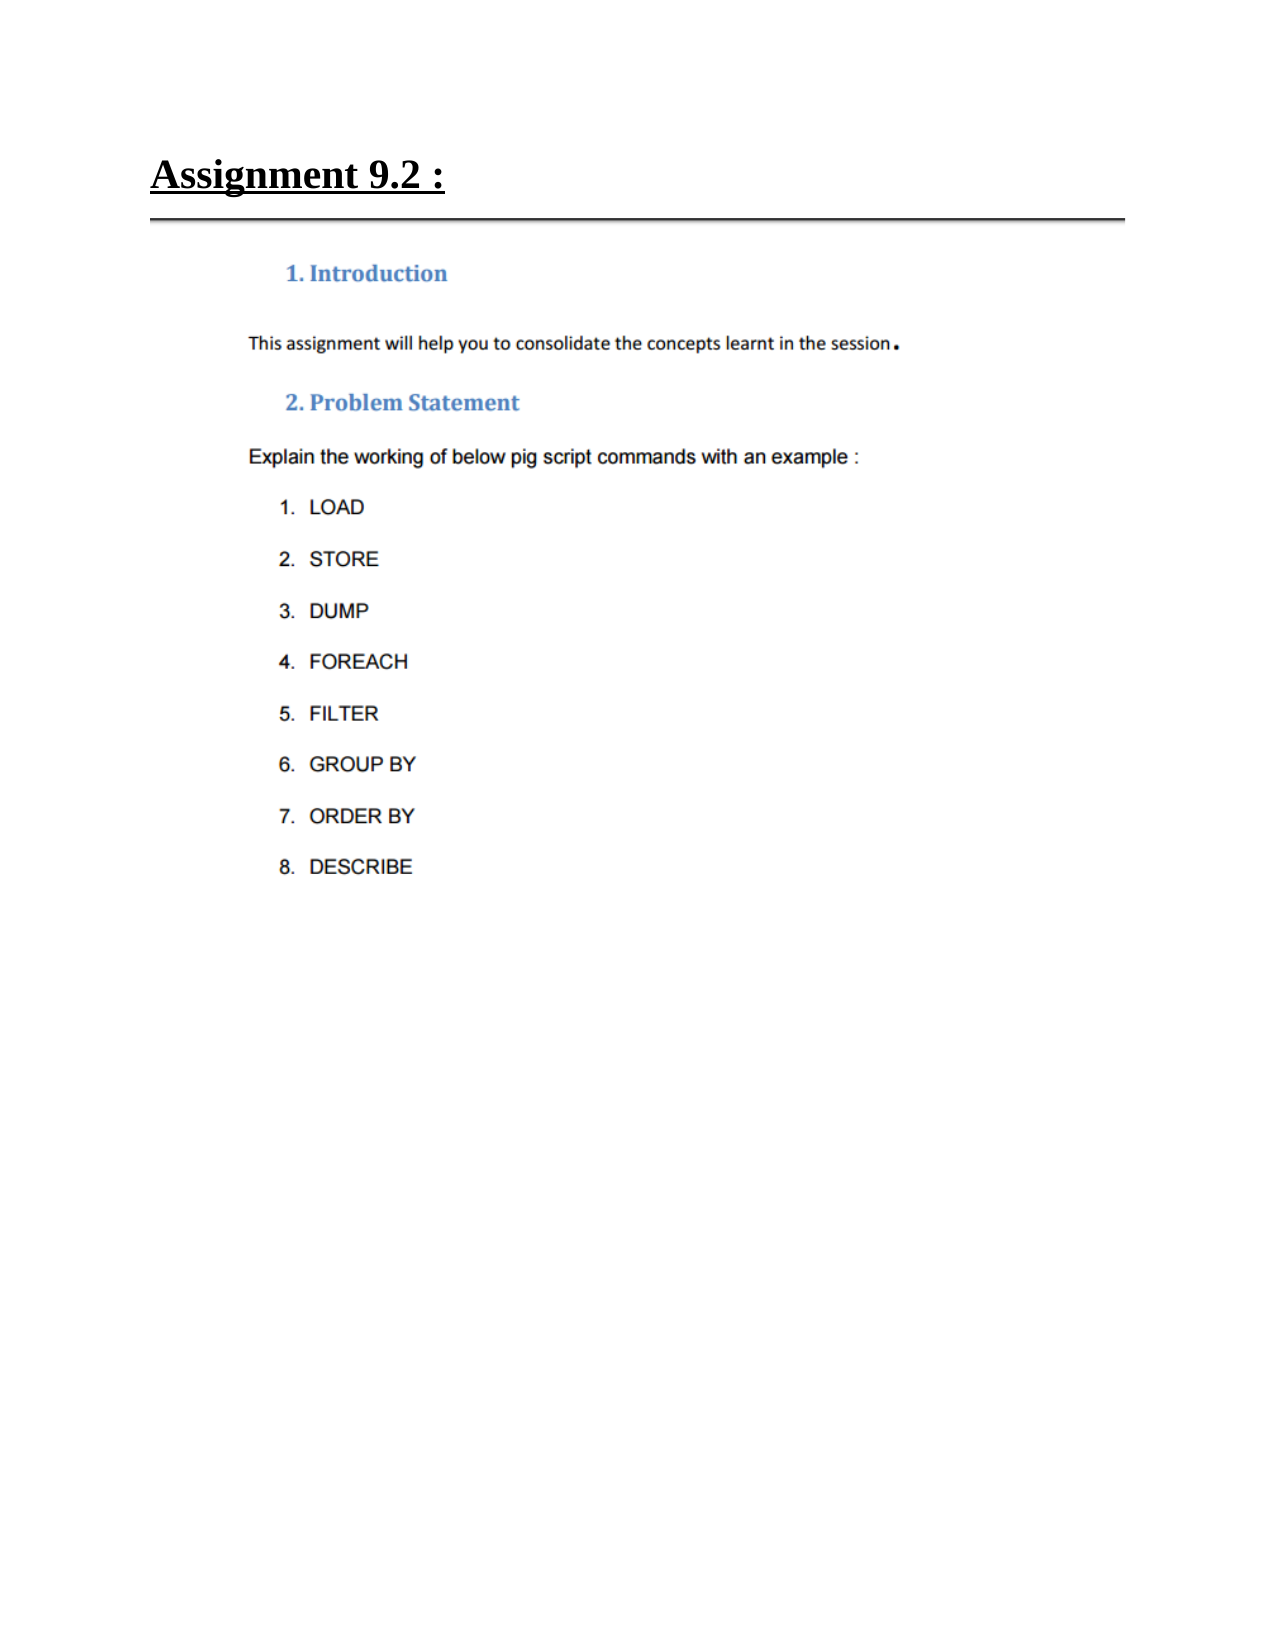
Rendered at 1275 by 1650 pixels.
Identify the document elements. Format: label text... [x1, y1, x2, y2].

text Assignment 9.2 : [150, 150, 1125, 198]
picture [150, 218, 1125, 893]
